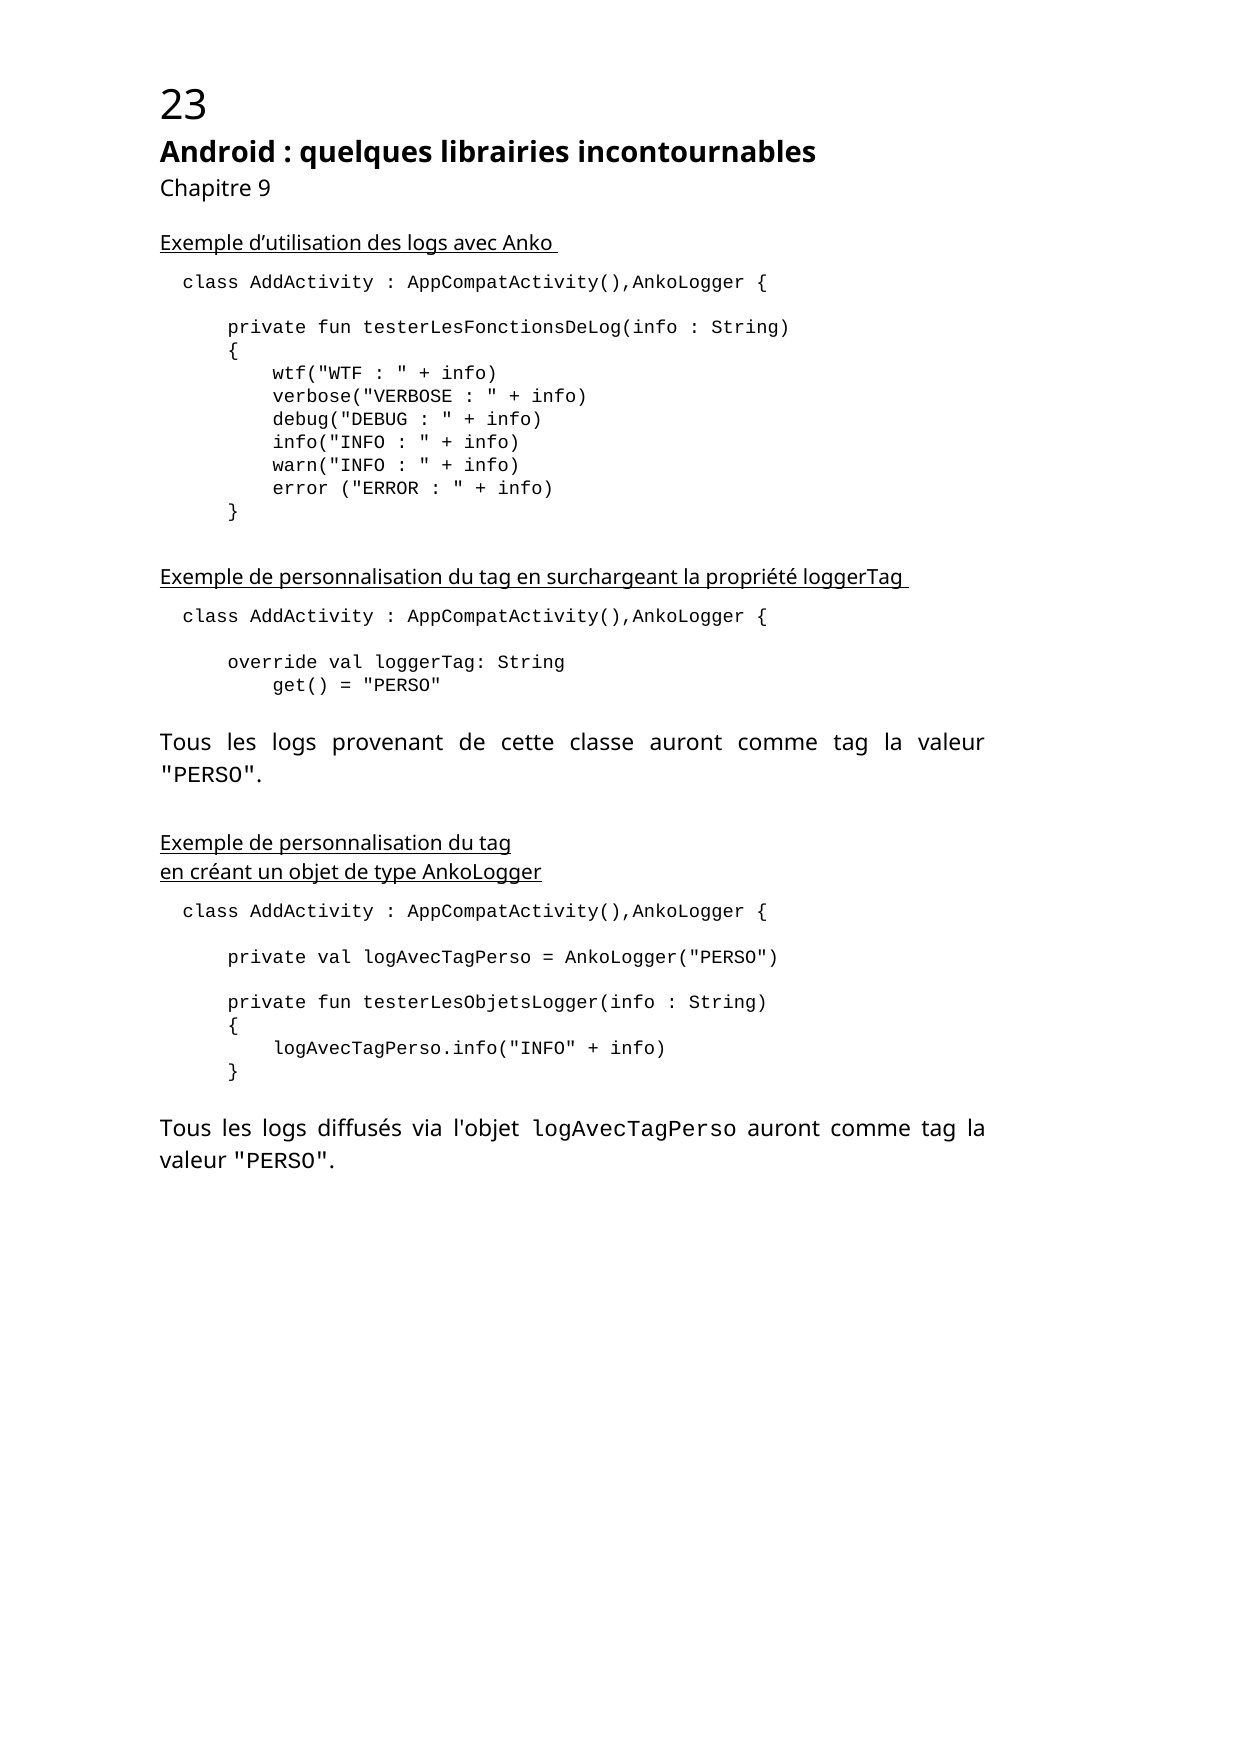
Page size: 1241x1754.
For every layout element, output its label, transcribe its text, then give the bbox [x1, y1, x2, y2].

text Exemple de personnalisation du tag en créant un objet de type AnkoLogger [159, 828, 986, 885]
text class AddActivity : AppCompatActivity(),AnkoLogger { override val loggerTag: String get() = "PERSO" [182, 605, 986, 697]
text class AddActivity : AppCompatActivity(),AnkoLogger { private fun testerLesFonctionsDeLog(info : String) { wtf("WTF : " + info) verbose("VERBOSE : " + info) debug("DEBUG : " + info) info("INFO : " + info) warn("INFO : " + info) error ("ERROR : " + info) } [182, 271, 986, 523]
text Tous les logs diffusés via l'objet logAvecTagPerso auront comme tag la valeur "PERSO". [159, 1112, 986, 1175]
text Exemple d’utilisation des logs avec Anko [159, 228, 986, 256]
text class AddActivity : AppCompatActivity(),AnkoLogger { private val logAvecTagPerso = AnkoLogger("PERSO") private fun testerLesObjetsLogger(info : String) { logAvecTagPerso.info("INFO" + info) } [182, 900, 986, 1083]
text Exemple de personnalisation du tag en surchargeant la propriété loggerTag [159, 562, 986, 591]
text Tous les logs provenant de cette classe auront comme tag la valeur "PERSO". [159, 726, 986, 789]
